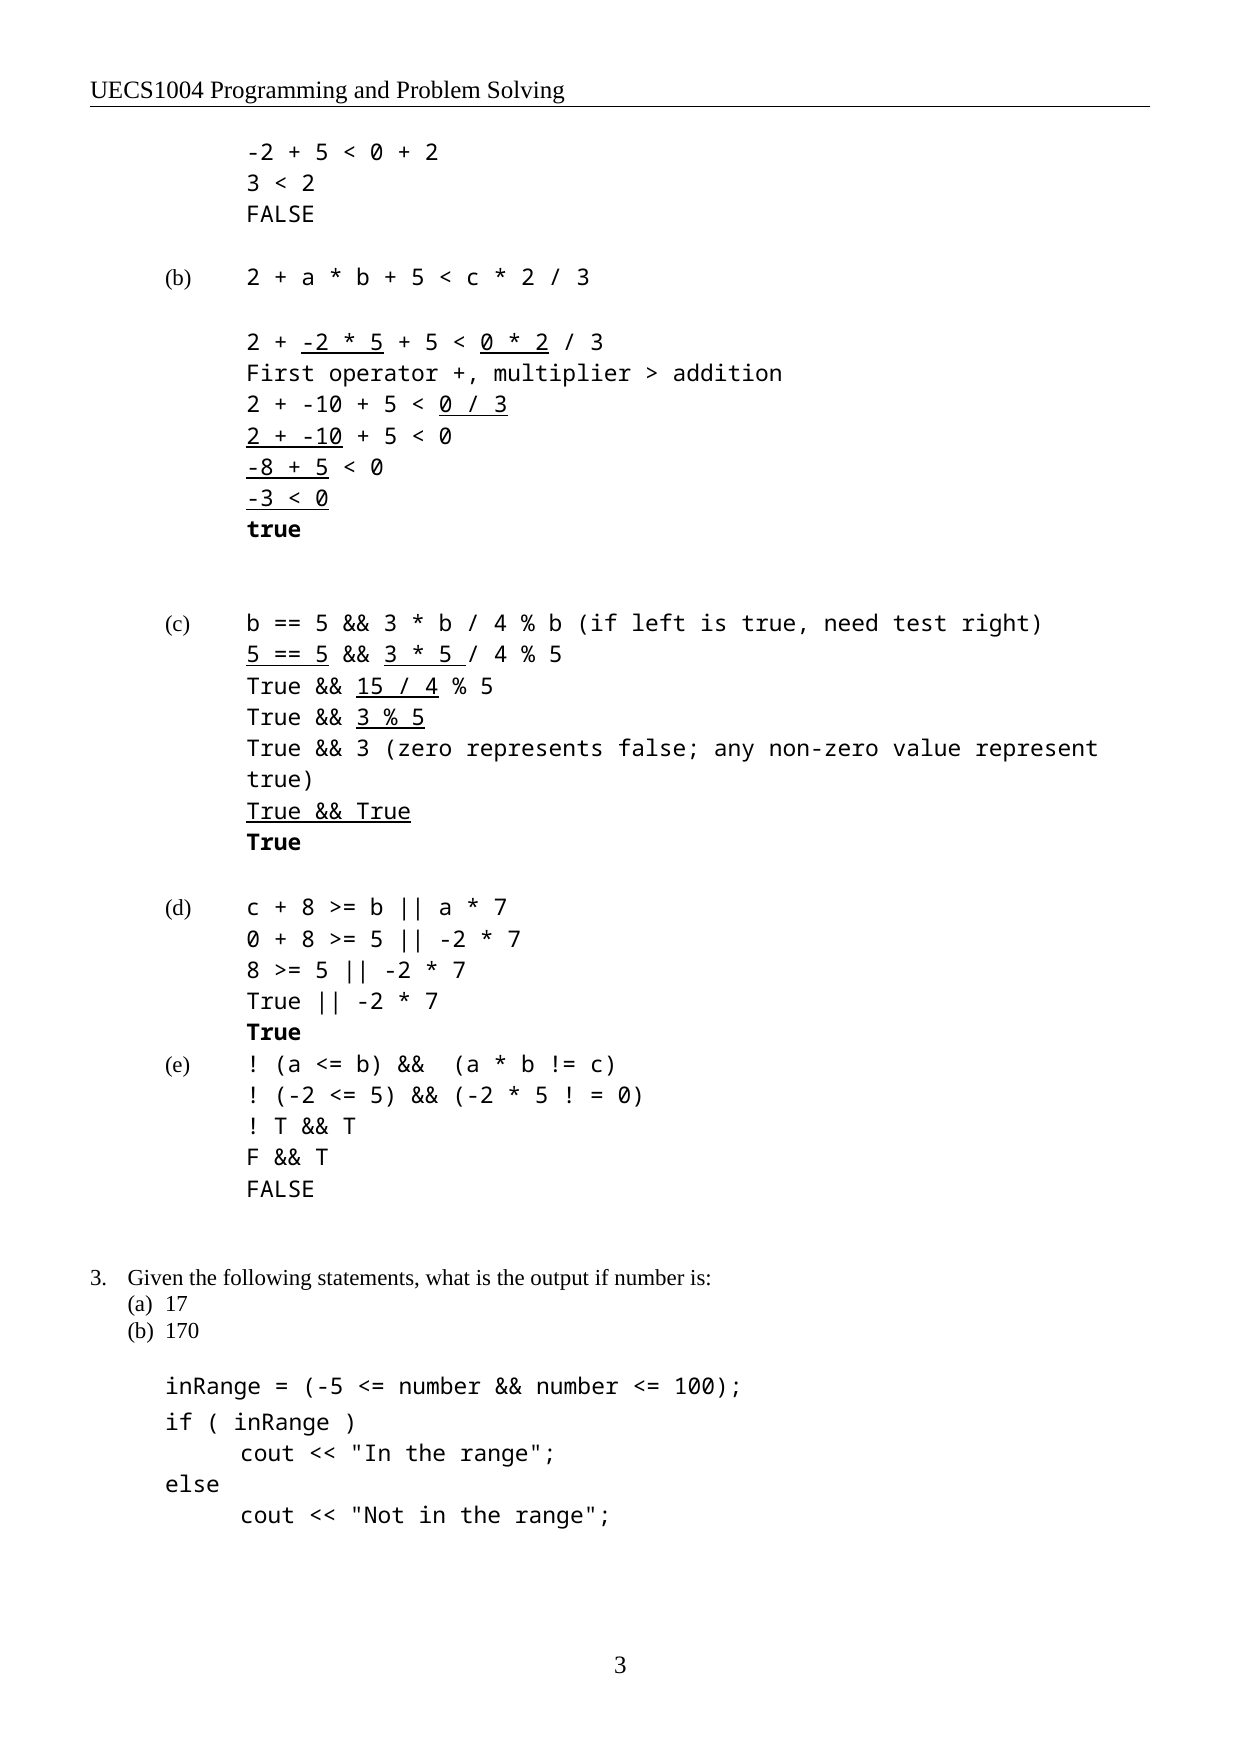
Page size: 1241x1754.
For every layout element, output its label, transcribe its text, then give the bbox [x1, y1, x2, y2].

list 170 [127, 1317, 1150, 1343]
text True [246, 1016, 1150, 1047]
text 0 + 8 >= 5 || -2 * 7 [246, 922, 1150, 954]
text else [165, 1468, 1150, 1499]
text 8 >= 5 || -2 * 7 [246, 954, 1150, 985]
text -3 < 0 true [246, 482, 1150, 545]
text 5 == 5 && 3 * 5 / 4 % 5 [246, 638, 1150, 670]
text 2 + -10 + 5 < 0 [246, 420, 1150, 451]
list 2 + a * b + 5 < c * 2 / 3 [165, 261, 1150, 292]
text -8 + 5 < 0 [246, 451, 1150, 482]
list c + 8 >= b || a * 7 [165, 891, 1150, 922]
text 2 + -10 + 5 < 0 / 3 [246, 388, 1150, 420]
text First operator +, multiplier > addition [246, 357, 1150, 388]
text True && 15 / 4 % 5 [246, 670, 1150, 701]
list b == 5 && 3 * b / 4 % b (if left is true, need test right) [165, 607, 1150, 638]
list Given the following statements, what is the output if number is: [90, 1264, 1150, 1291]
text True && True [246, 795, 1150, 826]
text 2 + -2 * 5 + 5 < 0 * 2 / 3 [246, 326, 1150, 357]
text True [246, 826, 1150, 857]
text -2 + 5 < 0 + 2 3 < 2 FALSE [246, 136, 1150, 229]
text True && 3 % 5 [246, 701, 1150, 732]
text cout << "Not in the range"; [165, 1499, 1150, 1531]
text True && 3 (zero represents false; any non-zero value represent true) [246, 732, 1150, 795]
text inRange = (-5 <= number && number <= 100); [165, 1369, 1150, 1401]
list ! (a <= b) && (a * b != c) ! (-2 <= 5) && (-2 * 5 ! = 0) ! T && T F && T FALSE [165, 1047, 1150, 1204]
text if ( inRange ) [165, 1406, 1150, 1437]
text True || -2 * 7 [246, 985, 1150, 1016]
list 17 [127, 1291, 1150, 1317]
text cout << "In the range"; [165, 1437, 1150, 1468]
